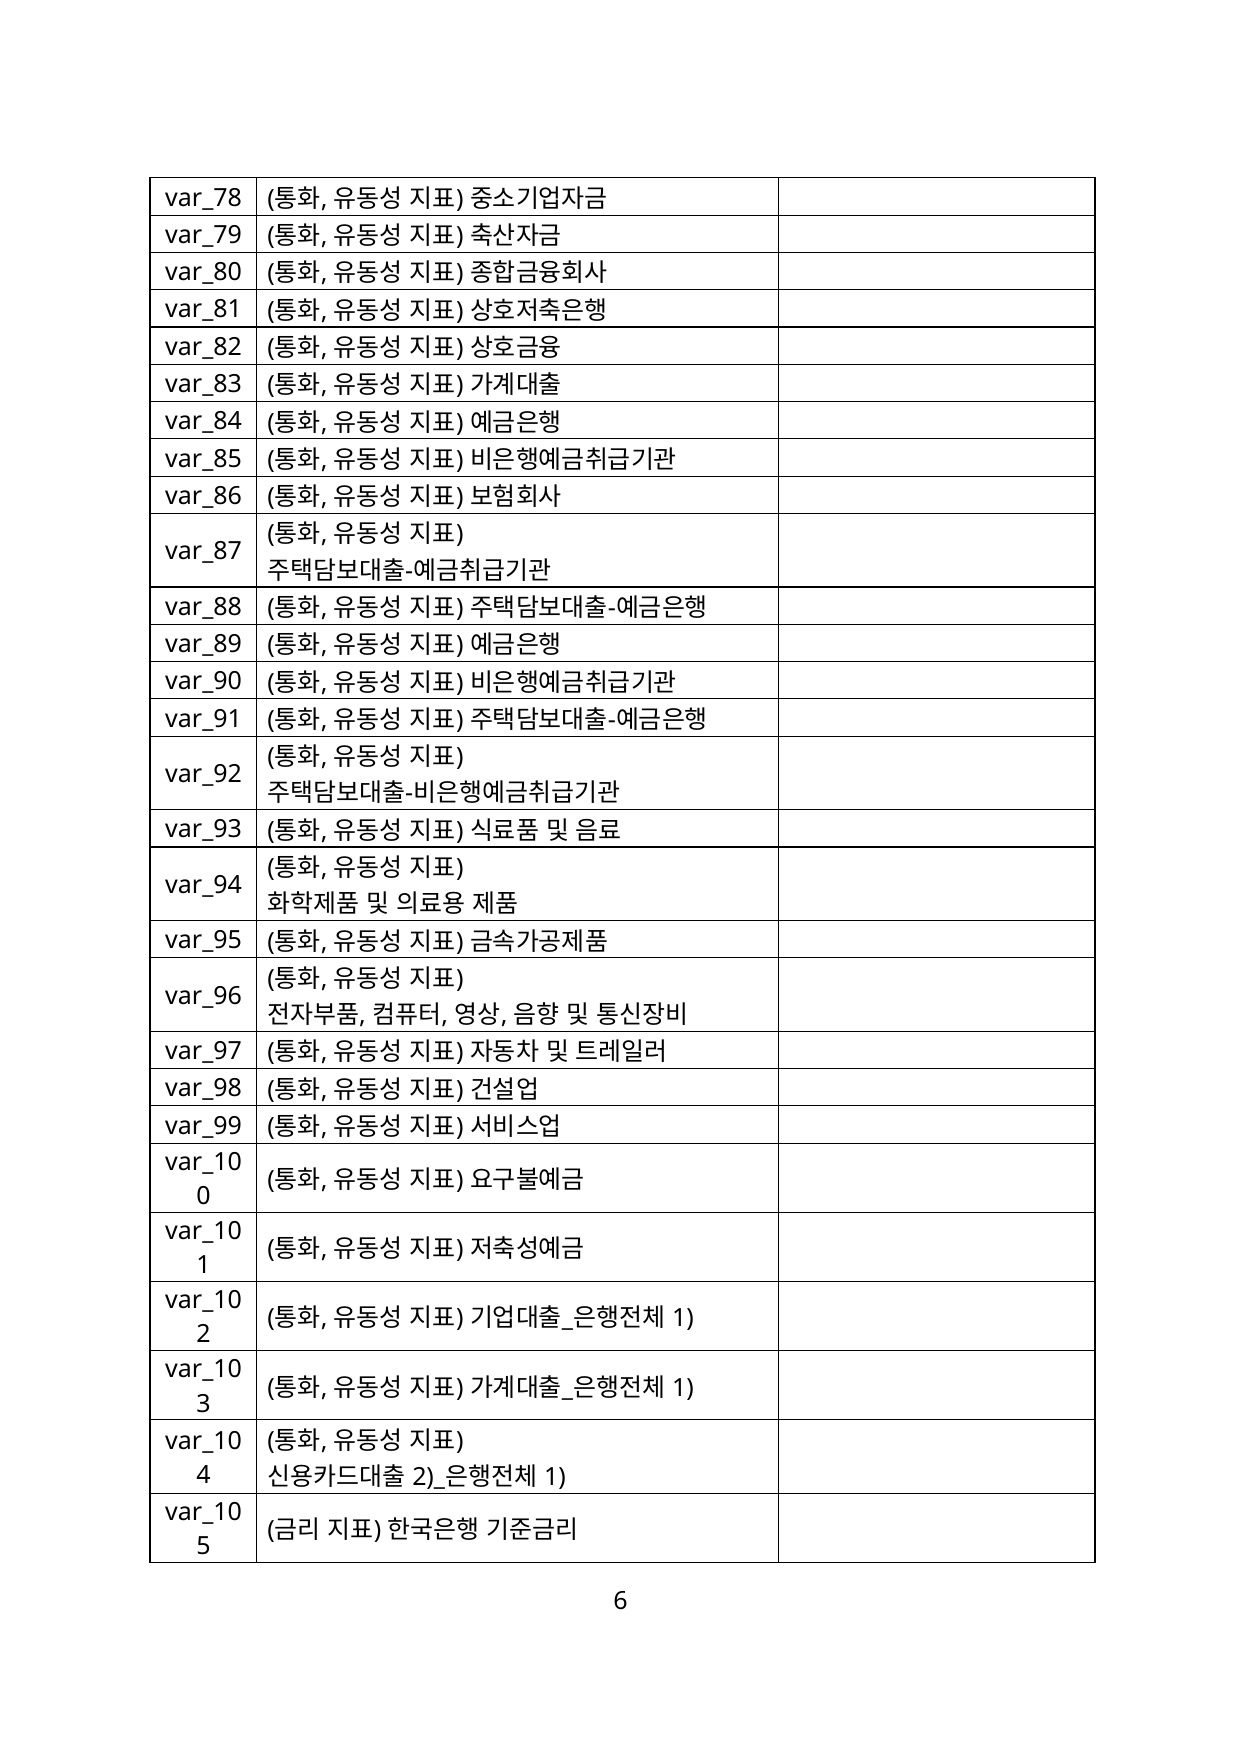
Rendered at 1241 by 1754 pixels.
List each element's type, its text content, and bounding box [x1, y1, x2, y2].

table_cell (통화, 유동성 지표) 저축성예금 [257, 1213, 778, 1281]
table_cell var_92 [151, 737, 256, 809]
table_cell var_98 [151, 1069, 256, 1105]
table_cell var_101 [151, 1213, 256, 1281]
table_cell (통화, 유동성 지표) 서비스업 [257, 1106, 778, 1143]
table_cell (통화, 유동성 지표) 가계대출_은행전체 1) [257, 1351, 778, 1419]
table_cell (통화, 유동성 지표) 예금은행 [257, 402, 778, 438]
table_cell [779, 1144, 1094, 1212]
table_cell (통화, 유동성 지표) 건설업 [257, 1069, 778, 1105]
table_cell [779, 253, 1094, 289]
table_cell [779, 958, 1094, 1031]
table_cell [779, 625, 1094, 661]
table_cell (통화, 유동성 지표) 금속가공제품 [257, 921, 778, 957]
table_cell var_93 [151, 810, 256, 846]
table_cell var_95 [151, 921, 256, 957]
table_cell (통화, 유동성 지표) 종합금융회사 [257, 253, 778, 289]
table_cell var_82 [151, 328, 256, 364]
table_cell (통화, 유동성 지표) 상호저축은행 [257, 290, 778, 326]
table_cell [779, 1351, 1094, 1419]
table_cell [779, 662, 1094, 698]
table_cell (통화, 유동성 지표) 보험회사 [257, 477, 778, 513]
table_cell (통화, 유동성 지표) 주택담보대출-비은행예금취급기관 [257, 737, 778, 809]
table_cell [779, 1213, 1094, 1281]
table_cell var_87 [151, 514, 256, 586]
table_cell [779, 1494, 1094, 1562]
table_cell [779, 921, 1094, 957]
table_cell (통화, 유동성 지표) 비은행예금취급기관 [257, 662, 778, 698]
table_cell var_90 [151, 662, 256, 698]
table_cell var_89 [151, 625, 256, 661]
table_cell (통화, 유동성 지표) 식료품 및 음료 [257, 810, 778, 846]
table_cell (통화, 유동성 지표) 축산자금 [257, 216, 778, 252]
table_cell var_102 [151, 1282, 256, 1350]
table_cell (통화, 유동성 지표) 중소기업자금 [257, 178, 778, 214]
table_cell var_80 [151, 253, 256, 289]
table_cell var_85 [151, 439, 256, 476]
table_cell (금리 지표) 한국은행 기준금리 [257, 1494, 778, 1562]
table_cell var_97 [151, 1032, 256, 1068]
table_cell var_79 [151, 216, 256, 252]
table_cell (통화, 유동성 지표) 전자부품, 컴퓨터, 영상, 음향 및 통신장비 [257, 958, 778, 1031]
table_cell (통화, 유동성 지표) 요구불예금 [257, 1144, 778, 1212]
table_cell [779, 1420, 1094, 1493]
table_cell var_88 [151, 588, 256, 624]
table_cell var_83 [151, 365, 256, 401]
table_cell var_100 [151, 1144, 256, 1212]
table_cell [779, 439, 1094, 476]
table_cell (통화, 유동성 지표) 기업대출_은행전체 1) [257, 1282, 778, 1350]
table_cell var_96 [151, 958, 256, 1031]
table_cell (통화, 유동성 지표) 화학제품 및 의료용 제품 [257, 848, 778, 920]
table_cell (통화, 유동성 지표) 신용카드대출 2)_은행전체 1) [257, 1420, 778, 1493]
table_cell [779, 1069, 1094, 1105]
table_cell (통화, 유동성 지표) 자동차 및 트레일러 [257, 1032, 778, 1068]
table_cell (통화, 유동성 지표) 주택담보대출-예금취급기관 [257, 514, 778, 586]
table_cell (통화, 유동성 지표) 주택담보대출-예금은행 [257, 588, 778, 624]
table_cell var_91 [151, 699, 256, 736]
table_cell [779, 848, 1094, 920]
table_cell [779, 810, 1094, 846]
table_cell [779, 402, 1094, 438]
table_cell var_94 [151, 848, 256, 920]
table_cell var_105 [151, 1494, 256, 1562]
table_cell var_78 [151, 178, 256, 214]
table_cell var_103 [151, 1351, 256, 1419]
table_cell (통화, 유동성 지표) 예금은행 [257, 625, 778, 661]
table_cell [779, 737, 1094, 809]
table_cell (통화, 유동성 지표) 가계대출 [257, 365, 778, 401]
table_cell [779, 365, 1094, 401]
table_cell (통화, 유동성 지표) 비은행예금취급기관 [257, 439, 778, 476]
table_cell [779, 178, 1094, 214]
table_cell (통화, 유동성 지표) 주택담보대출-예금은행 [257, 699, 778, 736]
table_cell var_81 [151, 290, 256, 326]
table_cell [779, 477, 1094, 513]
table_cell [779, 1032, 1094, 1068]
table_cell [779, 1106, 1094, 1143]
table_cell (통화, 유동성 지표) 상호금융 [257, 328, 778, 364]
table_cell var_99 [151, 1106, 256, 1143]
table_cell var_84 [151, 402, 256, 438]
table_cell [779, 216, 1094, 252]
table_cell var_104 [151, 1420, 256, 1493]
table_cell [779, 1282, 1094, 1350]
table_cell [779, 588, 1094, 624]
table_cell [779, 328, 1094, 364]
table_cell [779, 514, 1094, 586]
table_cell [779, 290, 1094, 326]
table_cell var_86 [151, 477, 256, 513]
table_cell [779, 699, 1094, 736]
